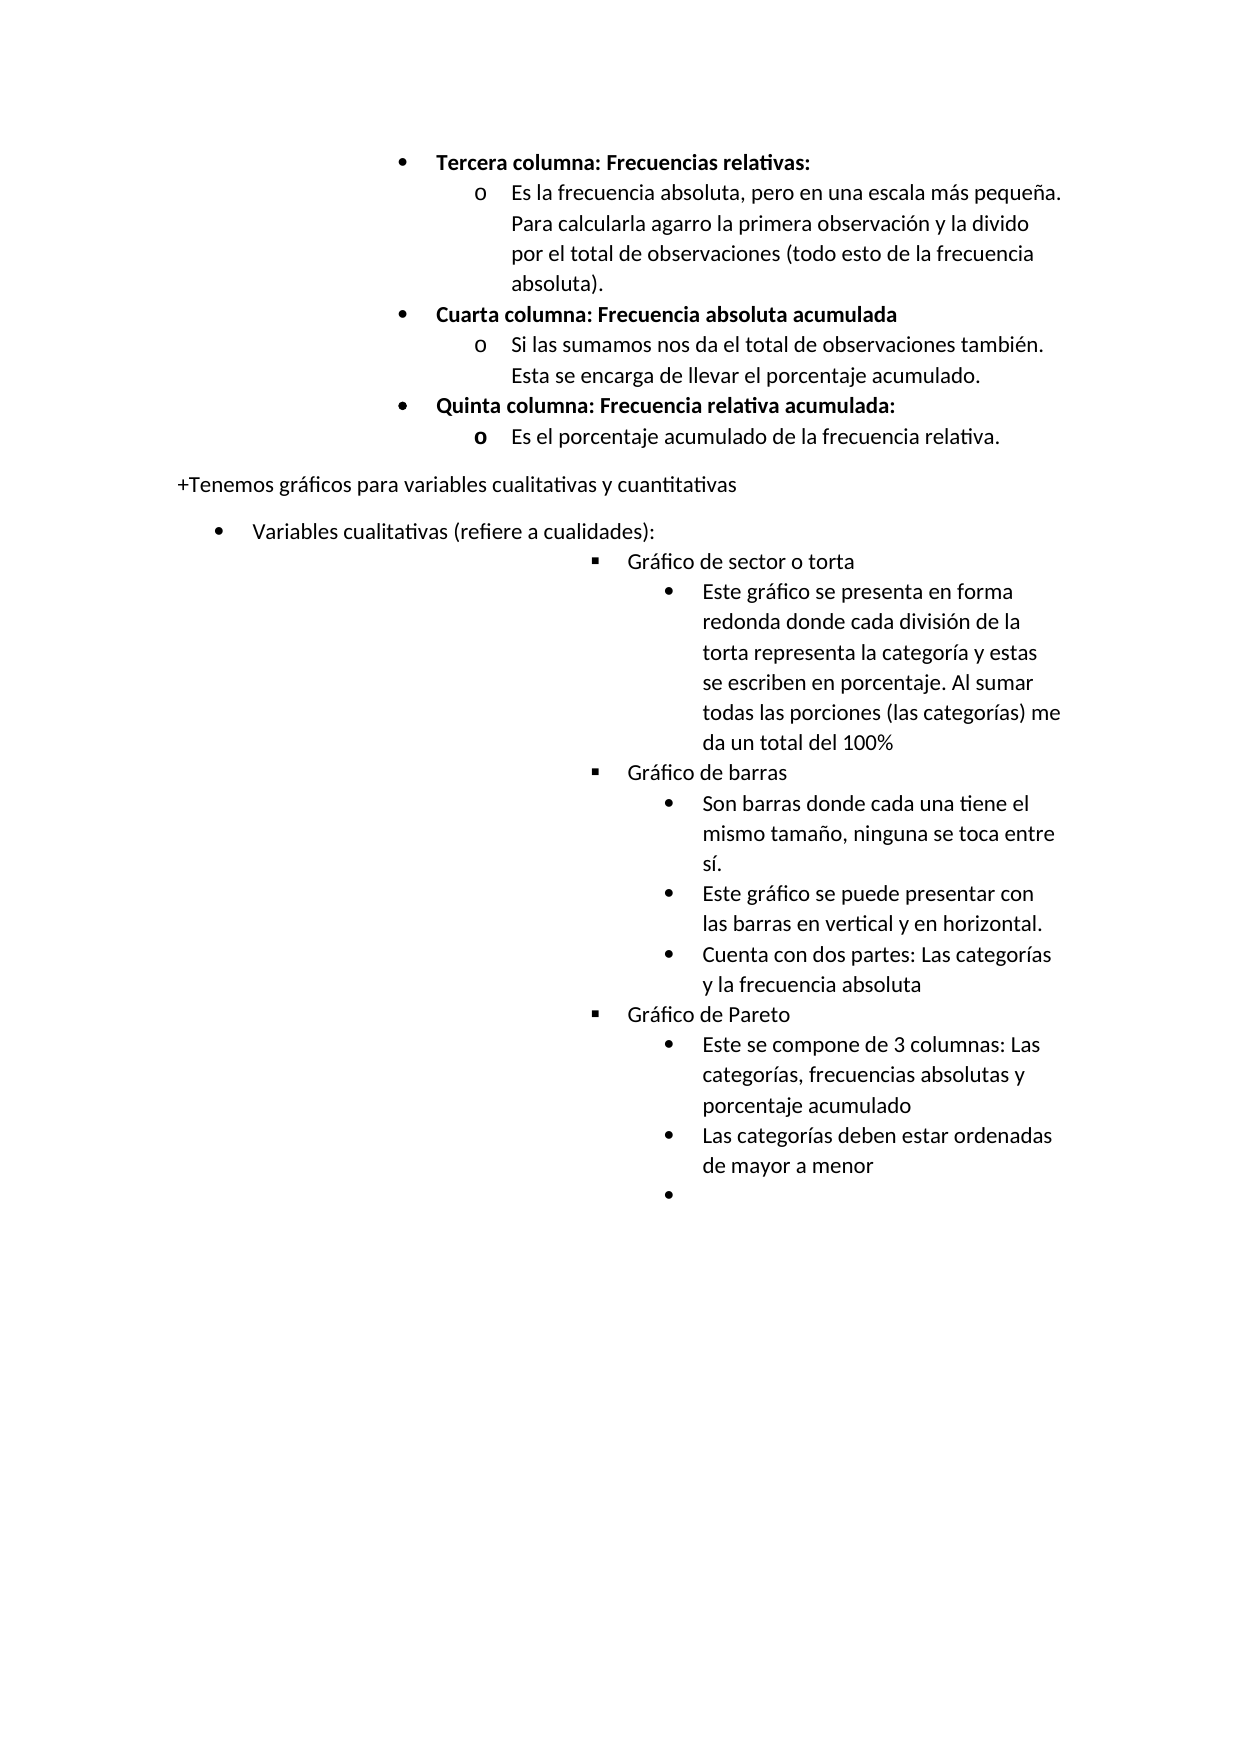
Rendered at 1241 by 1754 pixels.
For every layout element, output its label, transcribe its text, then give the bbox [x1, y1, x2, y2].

list Gráfico de barras [590, 758, 1063, 786]
list Cuenta con dos partes: Las categorías y la frecuencia absoluta [665, 940, 1063, 998]
list Es el porcentaje acumulado de la frecuencia relativa. [473, 422, 1063, 451]
list Variables cualitativas (refiere a cualidades): [215, 517, 1063, 545]
text +Tenemos gráficos para variables cualitativas y cuantitativas [177, 470, 1063, 498]
list Las categorías deben estar ordenadas de mayor a menor [665, 1121, 1063, 1179]
list Este gráfico se presenta en forma redonda donde cada división de la torta representa la categoría y estas se escriben en porcentaje. Al sumar todas las porciones (las categorías) me da un total del 100% [665, 577, 1063, 756]
list Este se compone de 3 columnas: Las categorías, frecuencias absolutas y porcentaje acumulado [665, 1030, 1063, 1119]
list Si las sumamos nos da el total de observaciones también. Esta se encarga de llevar el porcentaje acumulado. [473, 330, 1063, 389]
list Quinta columna: Frecuencia relativa acumulada: [398, 392, 1063, 419]
list Gráfico de sector o torta [590, 547, 1063, 575]
list Tercera columna: Frecuencias relativas: [398, 148, 1063, 176]
list Es la frecuencia absoluta, pero en una escala más pequeña. Para calcularla agarro la primera observación y la divido por el total de observaciones (todo esto de la frecuencia absoluta). [473, 178, 1063, 298]
list Gráfico de Pareto [590, 1000, 1063, 1028]
list Son barras donde cada una tiene el mismo tamaño, ninguna se toca entre sí. [665, 789, 1063, 877]
list Cuarta columna: Frecuencia absoluta acumulada [398, 300, 1063, 328]
list Este gráfico se puede presentar con las barras en vertical y en horizontal. [665, 879, 1063, 937]
